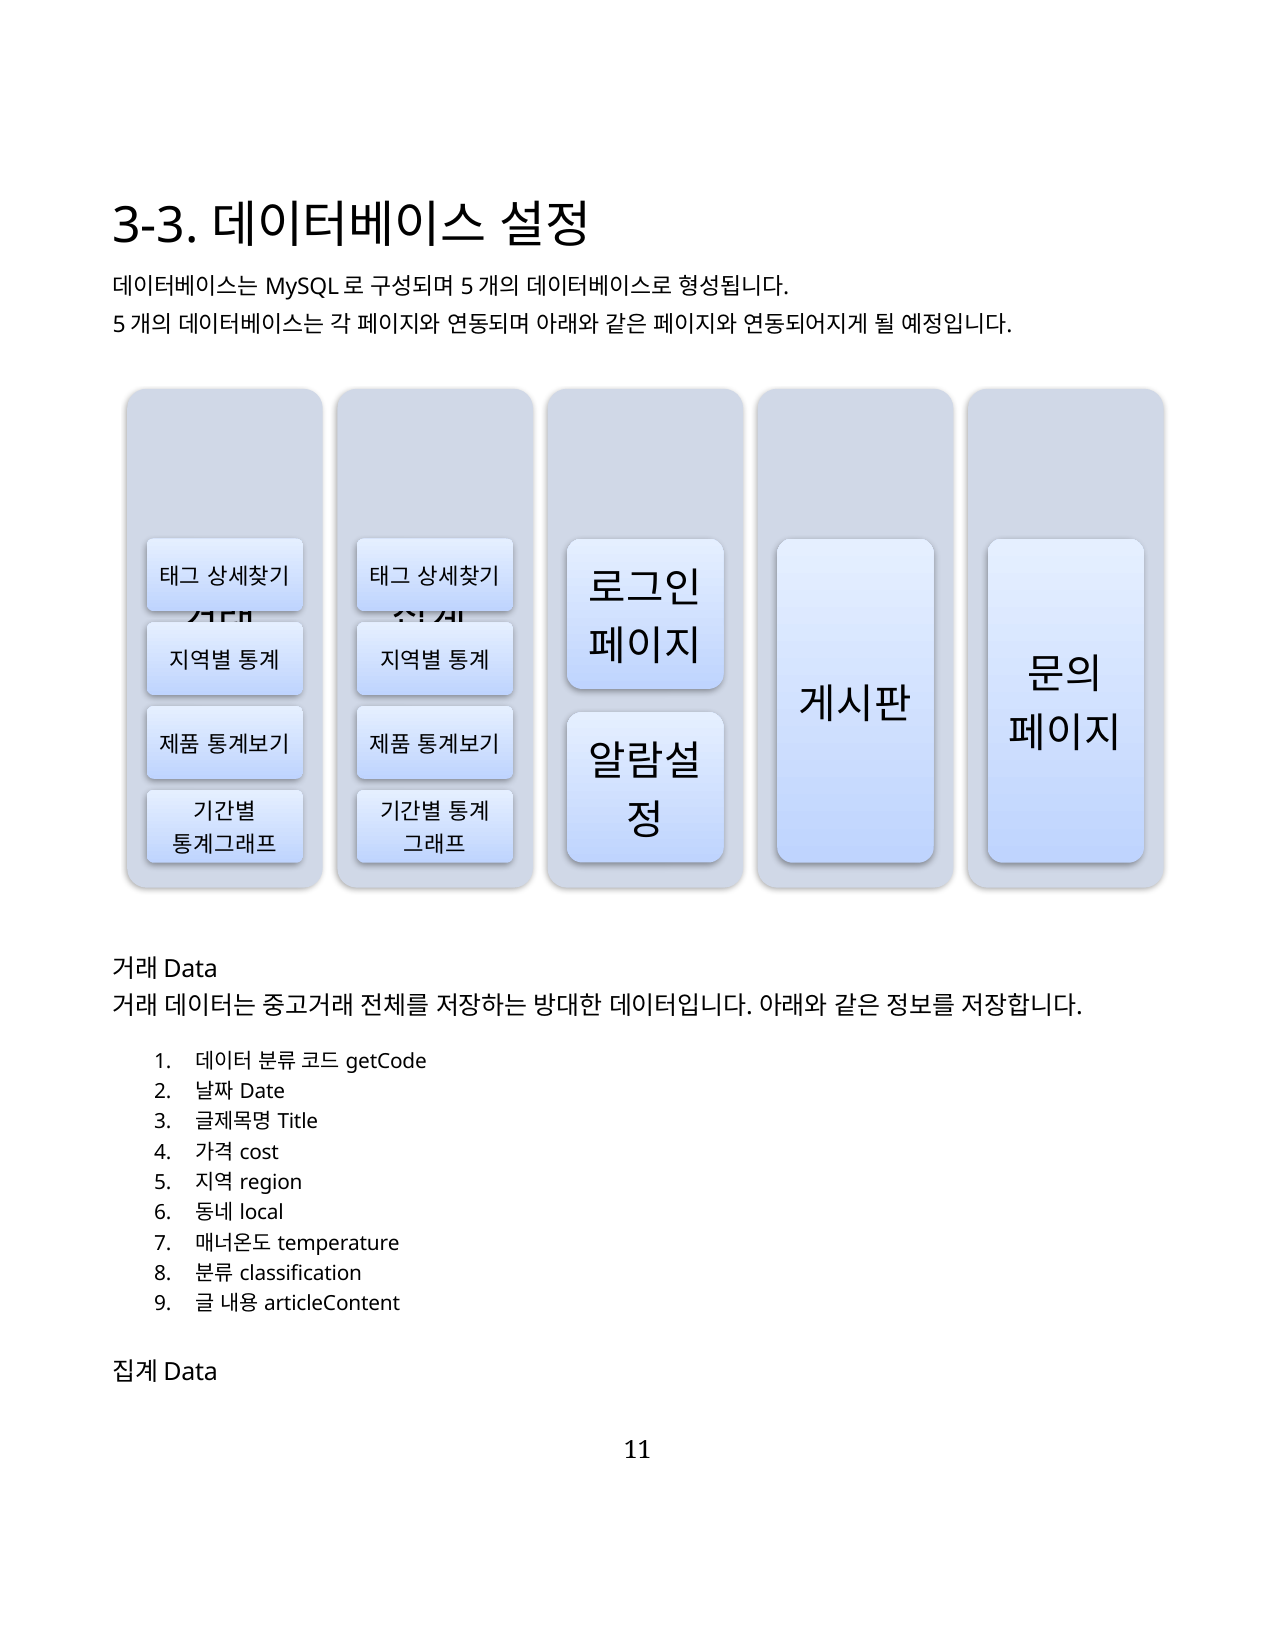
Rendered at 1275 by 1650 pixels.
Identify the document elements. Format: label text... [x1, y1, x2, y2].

list 가격 cost [154, 1135, 1163, 1165]
text 5개의 데이터베이스는 각 페이지와 연동되며 아래와 같은 페이지와 연동되어지게 될 예정입니다. [112, 306, 1163, 339]
text 집계Data [112, 1351, 1163, 1387]
list 동네 local [154, 1196, 1163, 1226]
text 데이터베이스는 MySQL로 구성되며 5개의 데이터베이스로 형성됩니다. [112, 268, 1163, 301]
text 거래 데이터는 중고거래 전체를 저장하는 방대한 데이터입니다. 아래와 같은 정보를 저장합니다. [112, 985, 1163, 1021]
text 3-3. 데이터베이스 설정 [112, 184, 1163, 257]
list 데이터 분류 코드 getCode [154, 1044, 1163, 1074]
list 매너온도 temperature [154, 1226, 1163, 1256]
list 글제목명 Title [154, 1105, 1163, 1135]
list 분류 classification [154, 1256, 1163, 1287]
text 거래Data [112, 949, 1163, 985]
list 지역 region [154, 1165, 1163, 1196]
list 글 내용 articleContent [154, 1287, 1163, 1317]
list 날짜 Date [154, 1074, 1163, 1105]
